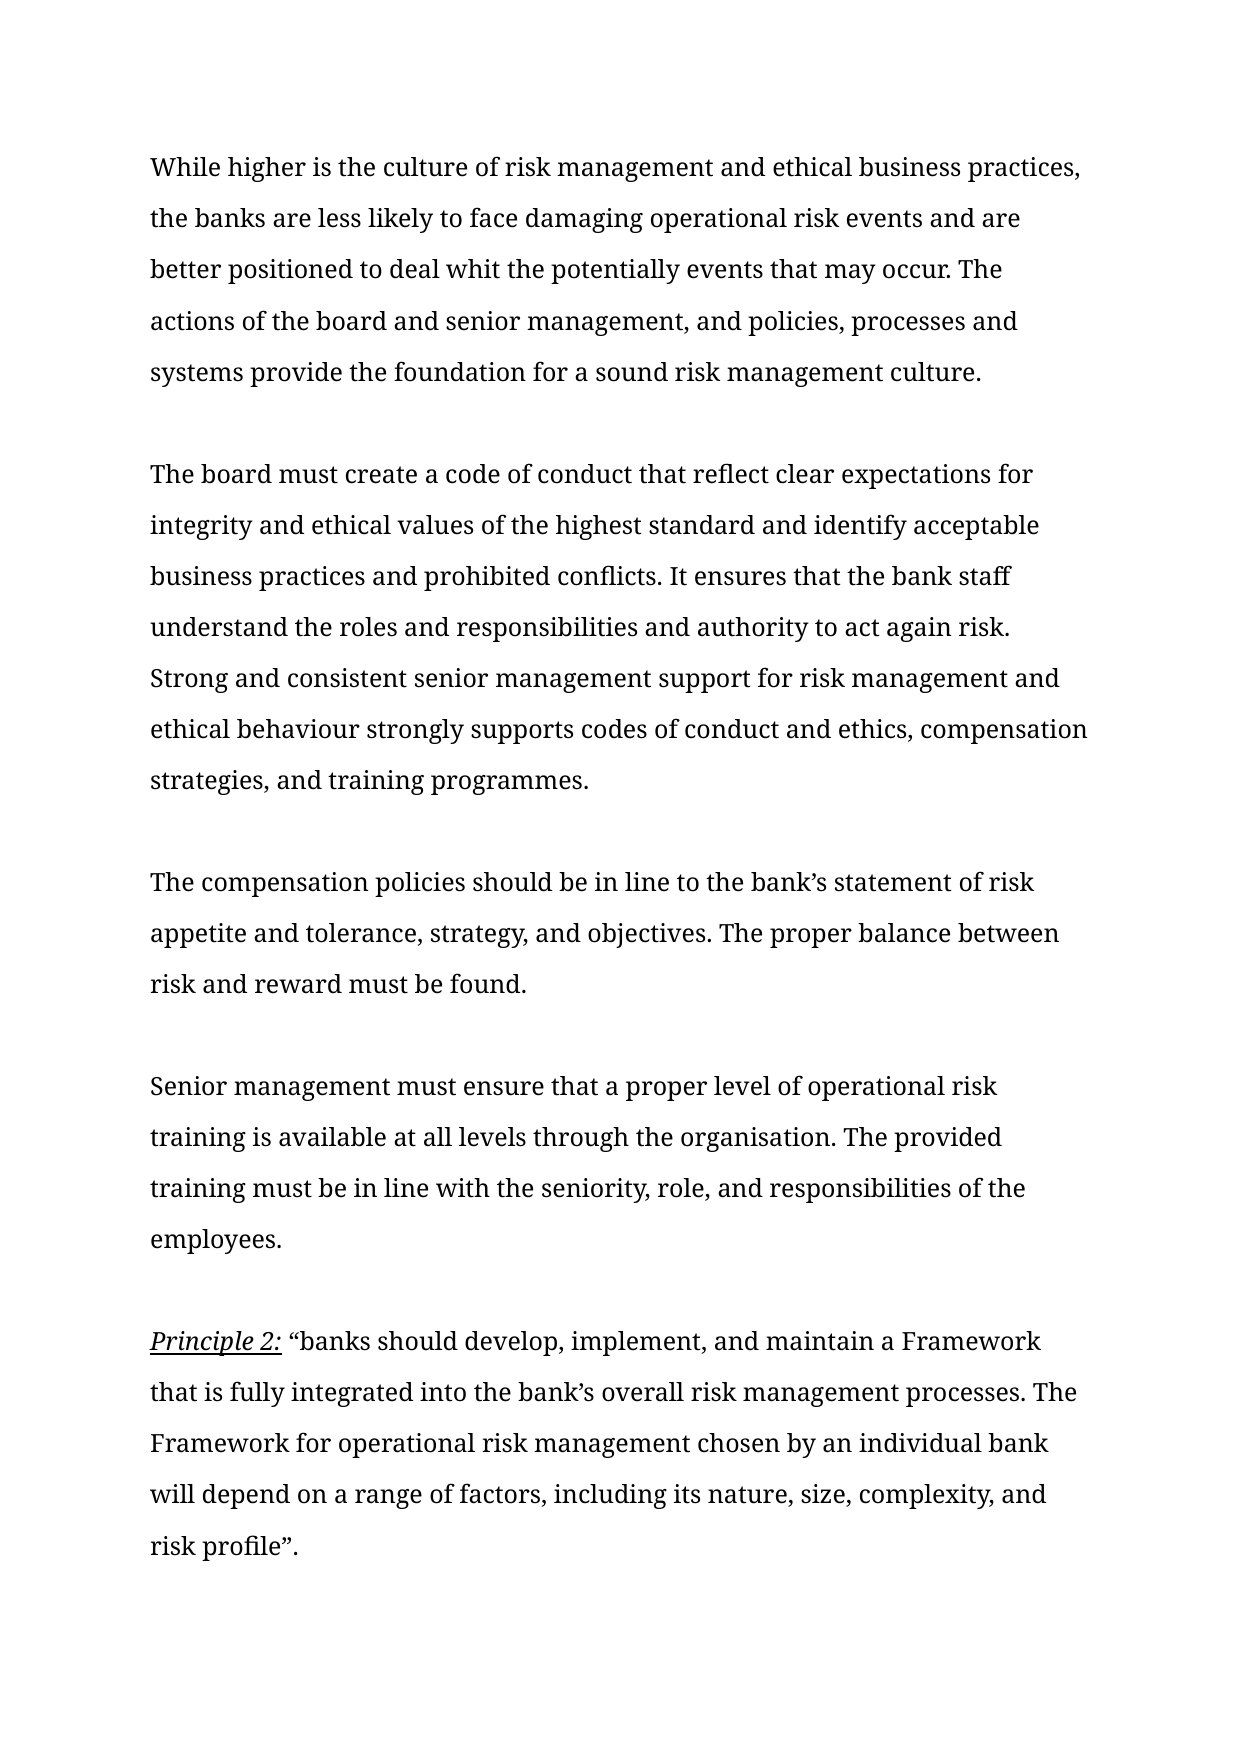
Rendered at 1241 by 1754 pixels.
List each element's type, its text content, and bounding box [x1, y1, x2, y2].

text The board must create a code of conduct that reflect clear expectations for integrity and ethical values of the highest standard and identify acceptable business practices and prohibited conflicts. It ensures that the bank staff understand the roles and responsibilities and authority to act again risk. Strong and consistent senior management support for risk management and ethical behaviour strongly supports codes of conduct and ethics, compensation strategies, and training programmes. [150, 456, 1090, 797]
text While higher is the culture of risk management and ethical business practices, the banks are less likely to face damaging operational risk events and are better positioned to deal whit the potentially events that may occur. The actions of the board and senior management, and policies, processes and systems provide the foundation for a sound risk management culture. [150, 150, 1090, 388]
text The compensation policies should be in line to the bank’s statement of risk appetite and tolerance, strategy, and objectives. The proper balance between risk and reward must be found. [150, 864, 1090, 1001]
text Principle 2: “banks should develop, implement, and maintain a Framework that is fully integrated into the bank’s overall risk management processes. The Framework for operational risk management chosen by an individual bank will depend on a range of factors, including its nature, size, complexity, and risk profile”. [150, 1324, 1090, 1562]
text Senior management must ensure that a proper level of operational risk training is available at all levels through the organisation. The provided training must be in line with the seniority, role, and responsibilities of the employees. [150, 1069, 1090, 1256]
